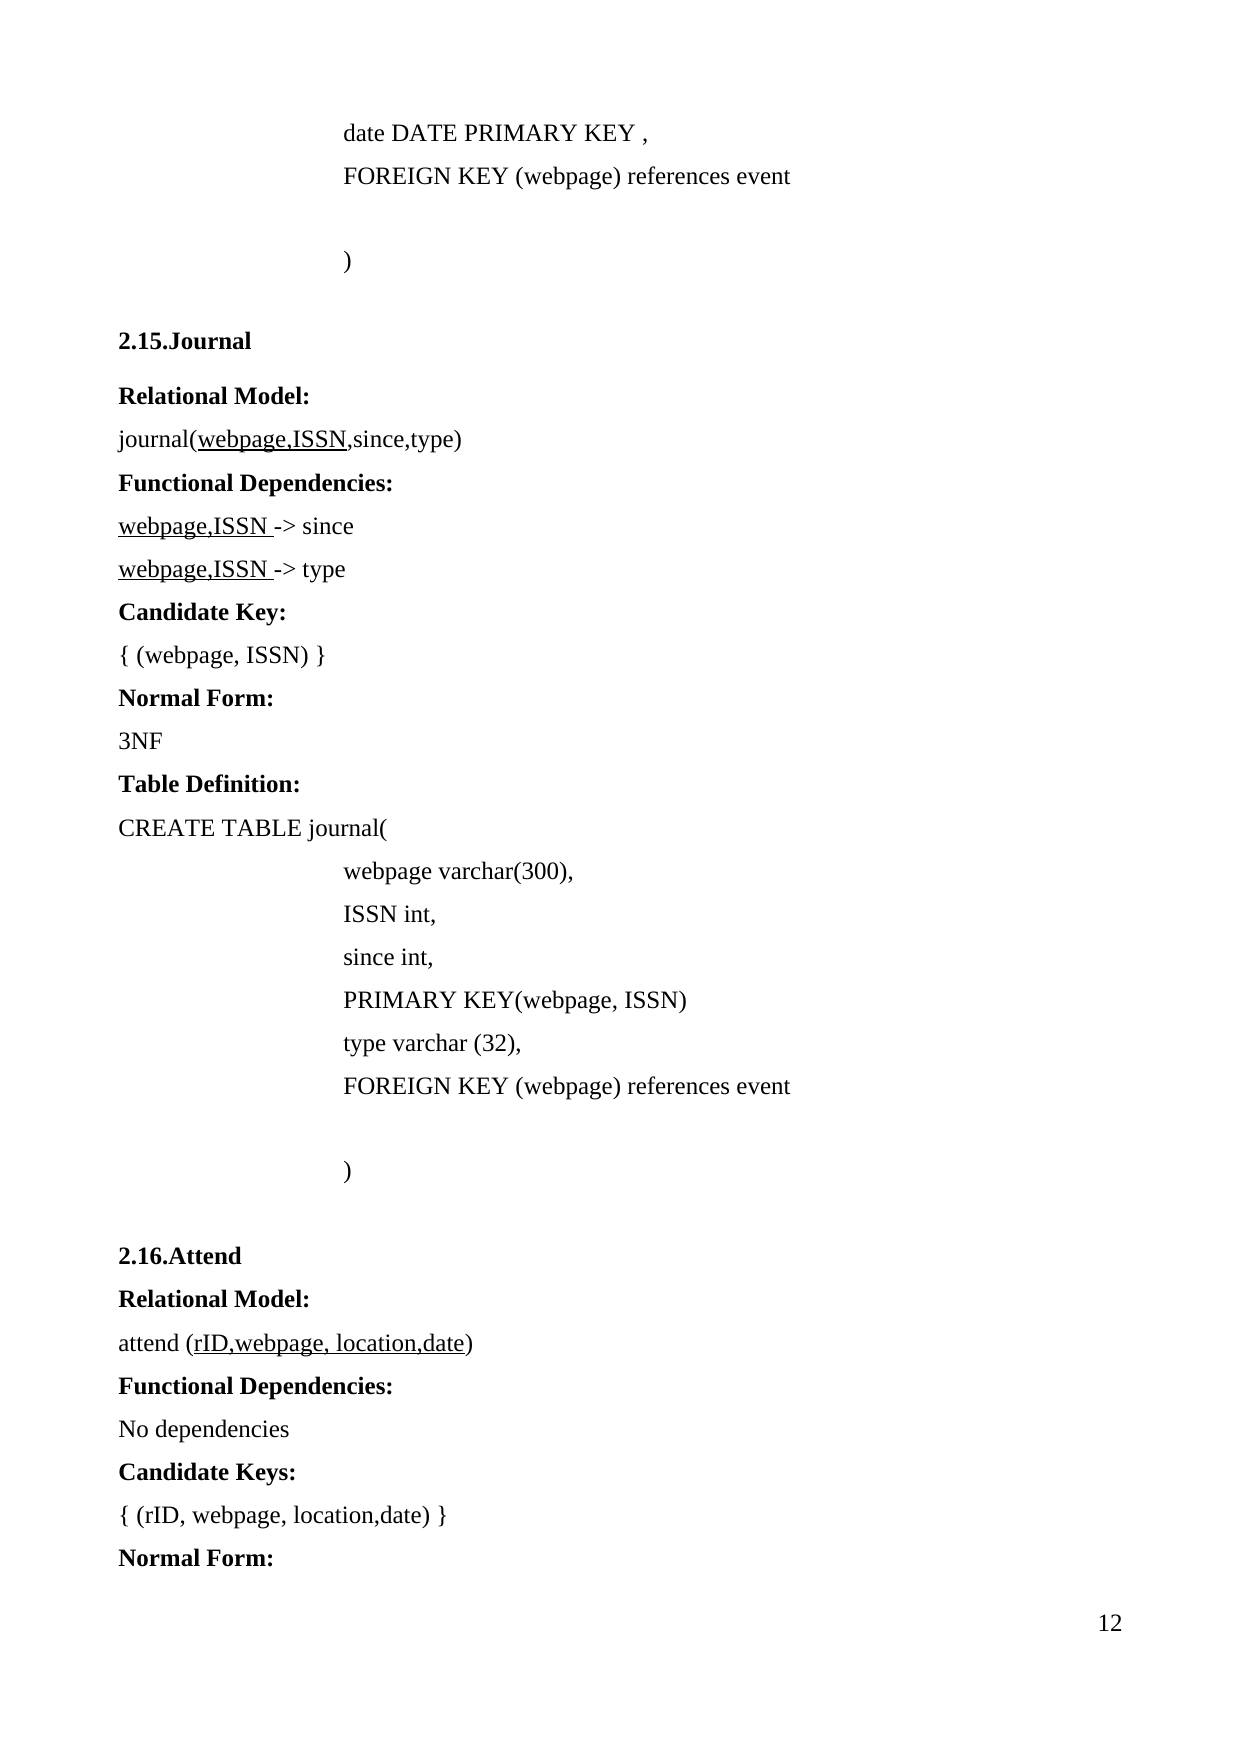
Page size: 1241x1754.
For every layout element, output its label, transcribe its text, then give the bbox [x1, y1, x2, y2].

text webpage,ISSN -> since [118, 511, 1122, 539]
text Candidate Keys: [118, 1457, 1122, 1486]
text FOREIGN KEY (webpage) references event [118, 1071, 1122, 1100]
text Normal Form: [118, 683, 1122, 712]
text since int, [118, 942, 1122, 971]
text webpage,ISSN -> type [118, 554, 1122, 583]
text Table Definition: [118, 769, 1122, 798]
subtitle 2.15.Journal [118, 326, 1122, 354]
text date DATE PRIMARY KEY , [118, 118, 1122, 147]
text ) [118, 245, 1122, 274]
text attend (rID,webpage, location,date) [118, 1328, 1122, 1356]
text PRIMARY KEY(webpage, ISSN) [118, 985, 1122, 1014]
text { (rID, webpage, location,date) } [118, 1500, 1122, 1529]
text FOREIGN KEY (webpage) references event [118, 161, 1122, 190]
text journal(webpage,ISSN,since,type) [118, 424, 1122, 453]
text Functional Dependencies: [118, 468, 1122, 496]
text Normal Form: [118, 1543, 1122, 1572]
text No dependencies [118, 1414, 1122, 1443]
text { (webpage, ISSN) } [118, 640, 1122, 669]
text Candidate Key: [118, 597, 1122, 626]
text CREATE TABLE journal( [118, 813, 1122, 841]
text Relational Model: [118, 1284, 1122, 1313]
text ISSN int, [118, 899, 1122, 928]
text webpage varchar(300), [118, 856, 1122, 884]
text Relational Model: [118, 381, 1122, 410]
text 2.16.Attend [118, 1241, 1122, 1270]
text type varchar (32), [118, 1028, 1122, 1057]
text 3NF [118, 726, 1122, 755]
text Functional Dependencies: [118, 1371, 1122, 1399]
text ) [118, 1155, 1122, 1184]
